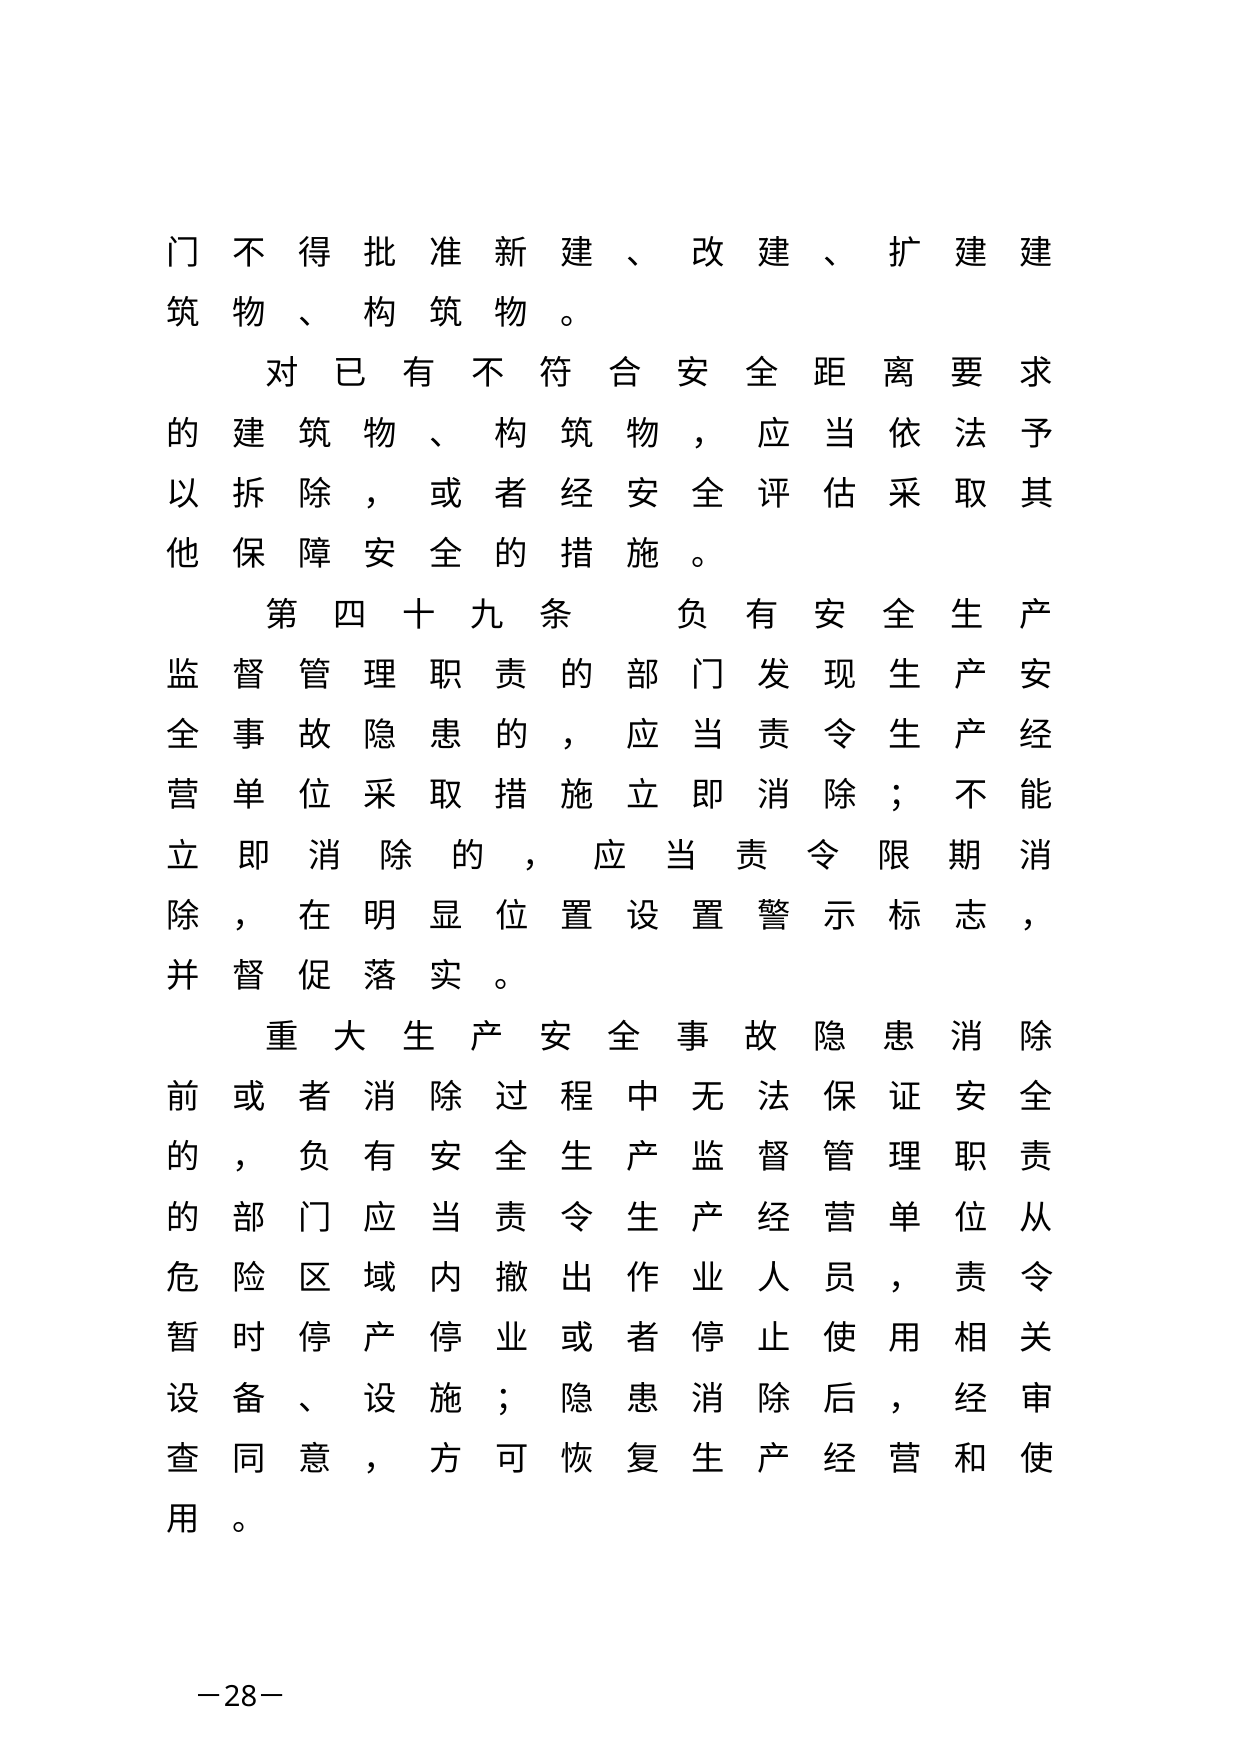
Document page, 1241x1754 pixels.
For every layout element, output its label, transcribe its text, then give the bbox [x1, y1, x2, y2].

text 对已有不符合安全距离要求的建筑物、构筑物，应当依法予以拆除，或者经安全评估采取其他保障安全的措施。 [167, 340, 1085, 581]
text 第四十九条 负有安全生产监督管理职责的部门发现生产安全事故隐患的，应当责令生产经营单位采取措施立即消除；不能立即消除的，应当责令限期消除，在明显位置设置警示标志，并督促落实。 [167, 581, 1085, 1003]
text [167, 219, 1085, 340]
text 重大生产安全事故隐患消除前或者消除过程中无法保证安全的，负有安全生产监督管理职责的部门应当责令生产经营单位从危险区域内撤出作业人员，责令暂时停产停业或者停止使用相关设备、设施；隐患消除后，经审查同意，方可恢复生产经营和使用。 [167, 1003, 1085, 1546]
